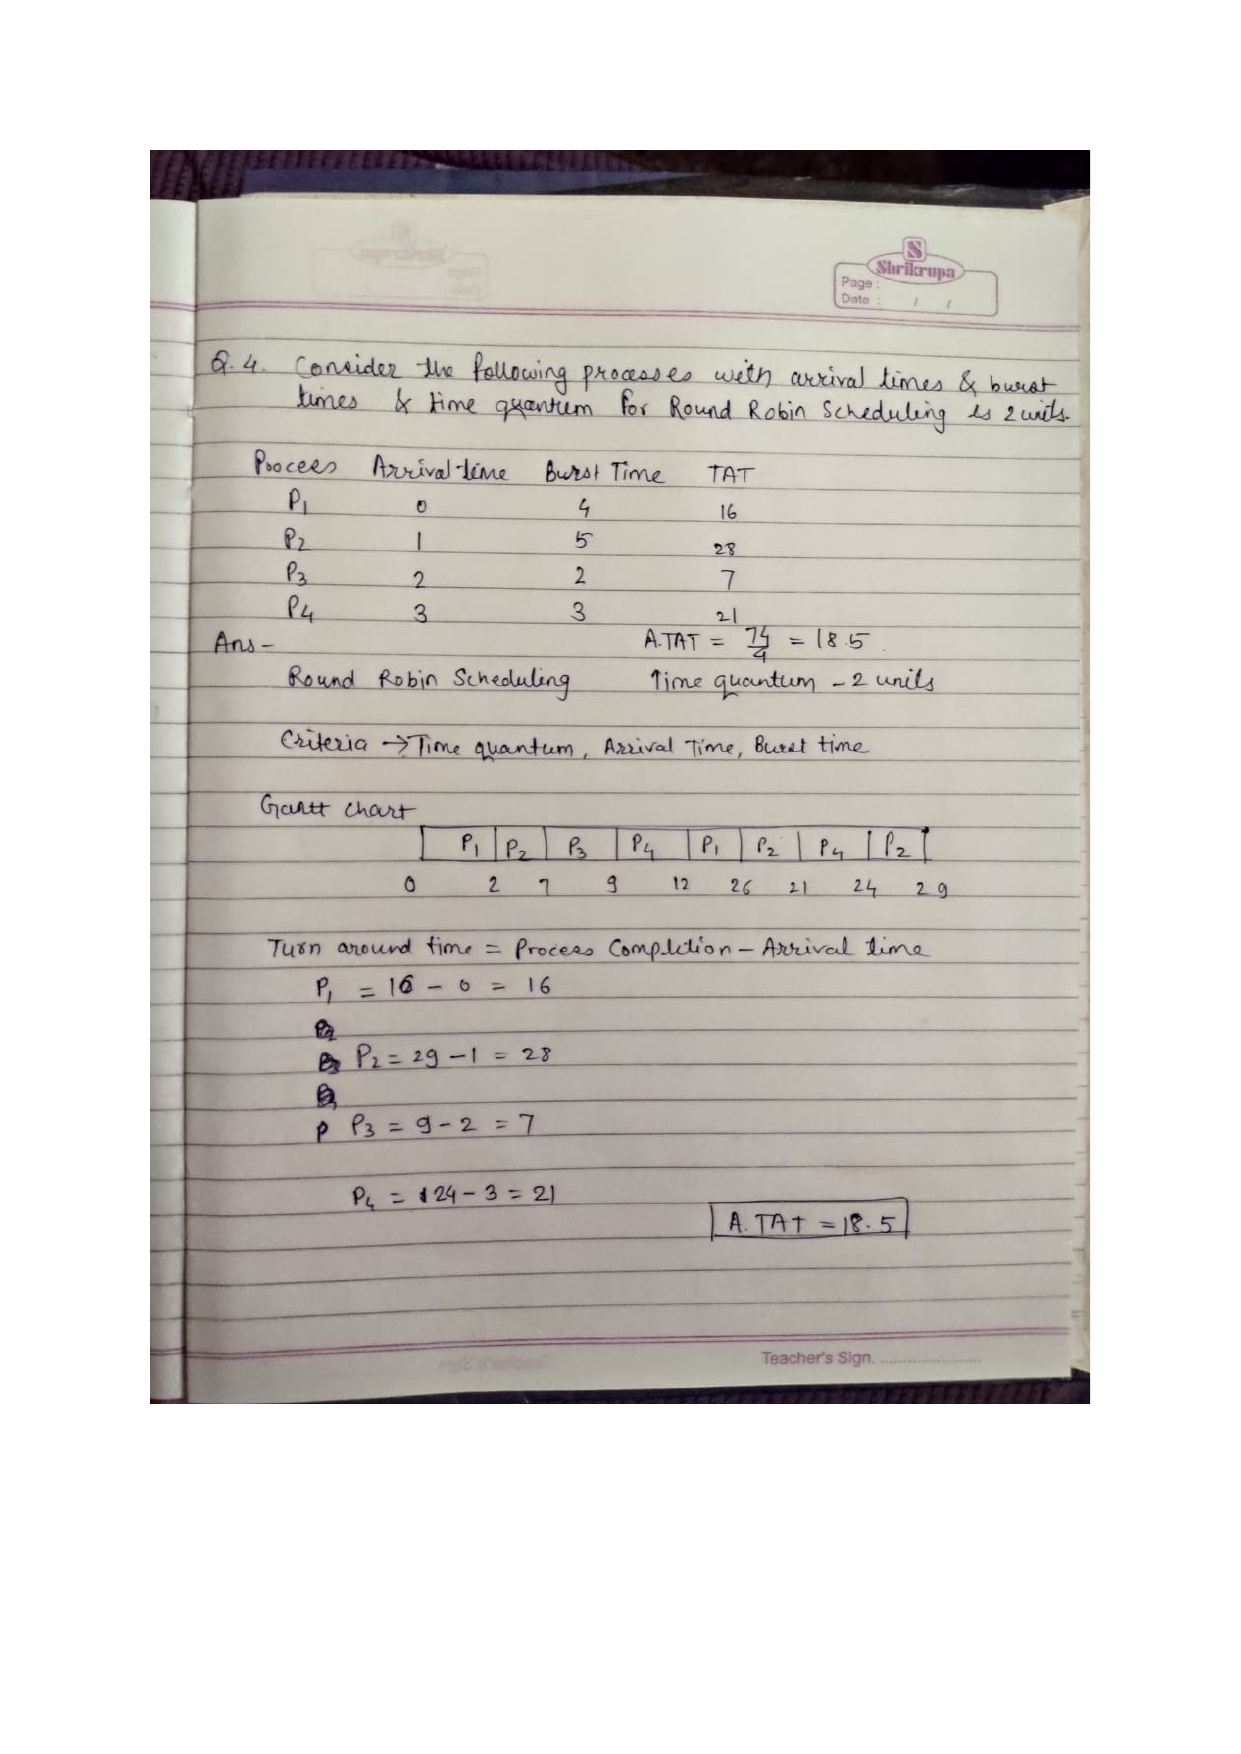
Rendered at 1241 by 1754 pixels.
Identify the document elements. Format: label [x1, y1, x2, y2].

picture [150, 150, 1091, 1404]
